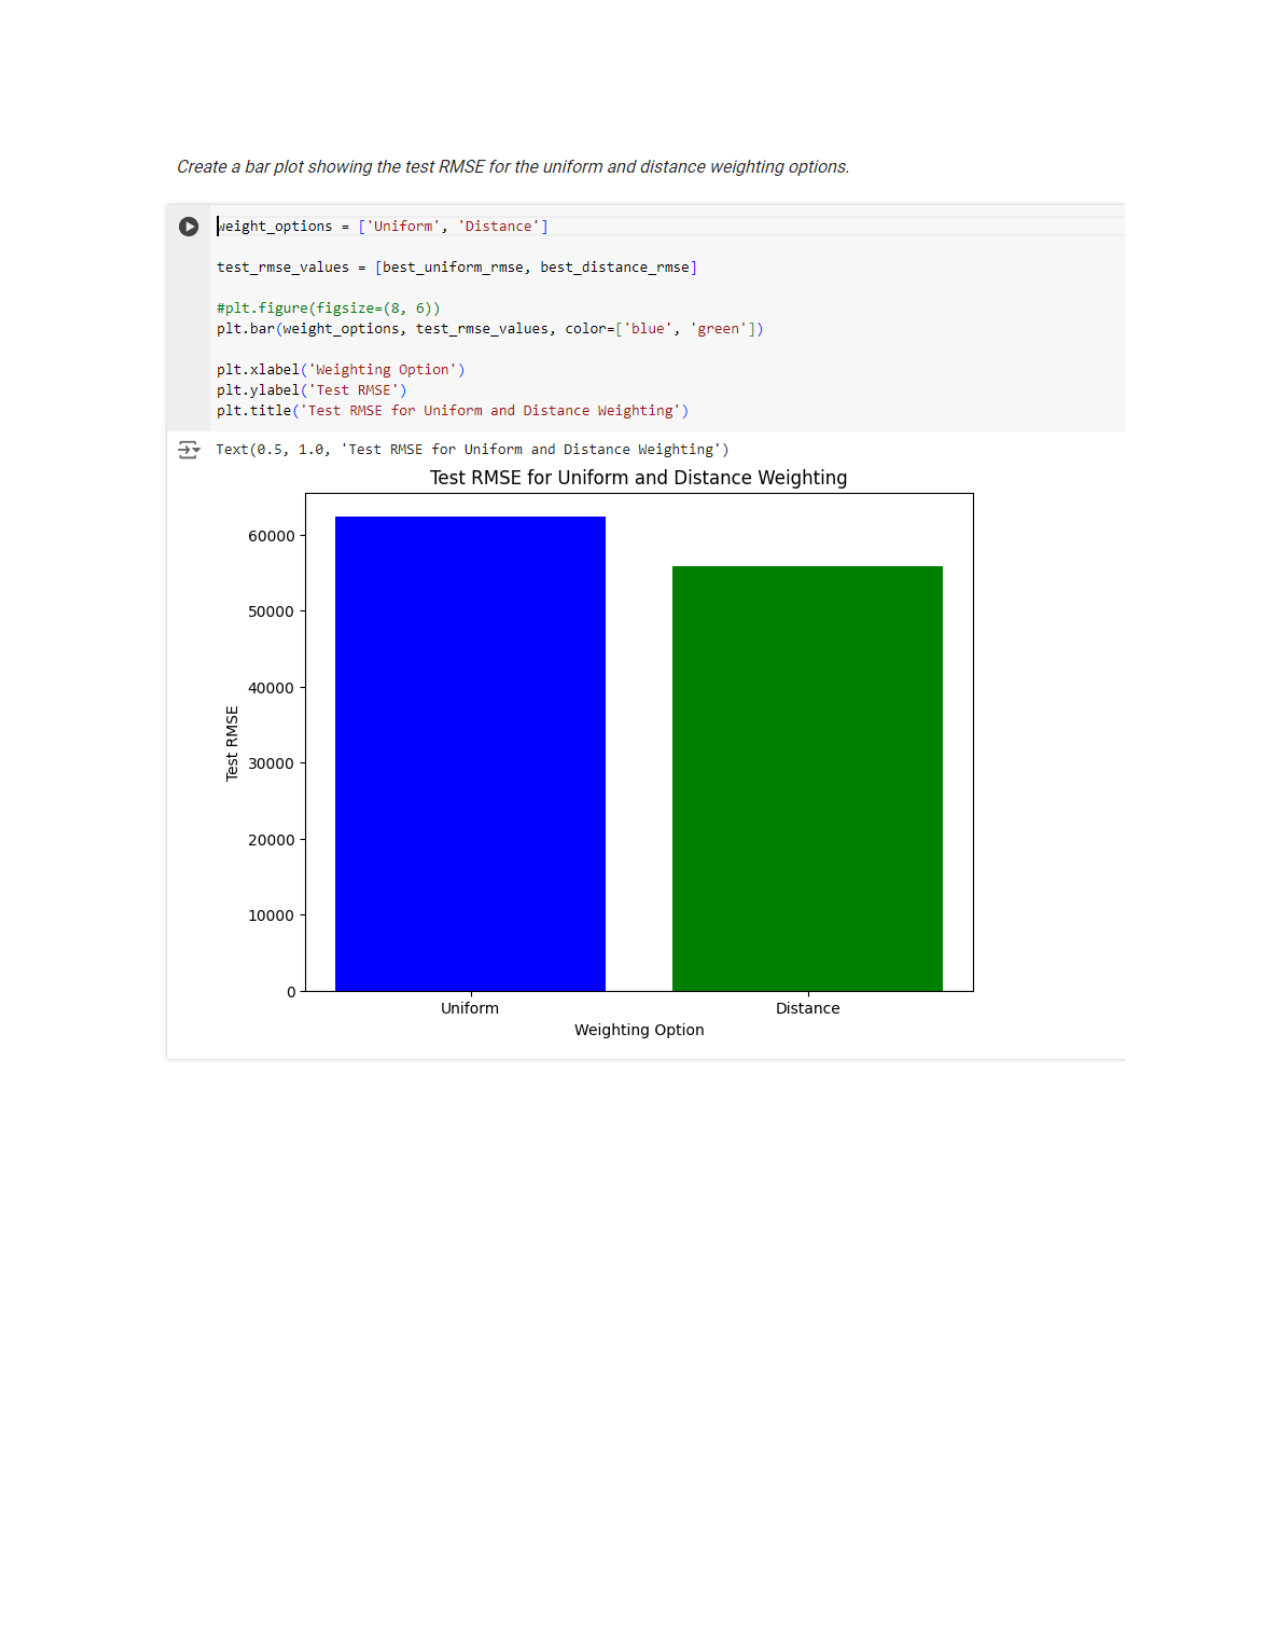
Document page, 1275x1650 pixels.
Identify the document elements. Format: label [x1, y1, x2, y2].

picture [150, 150, 1125, 1088]
